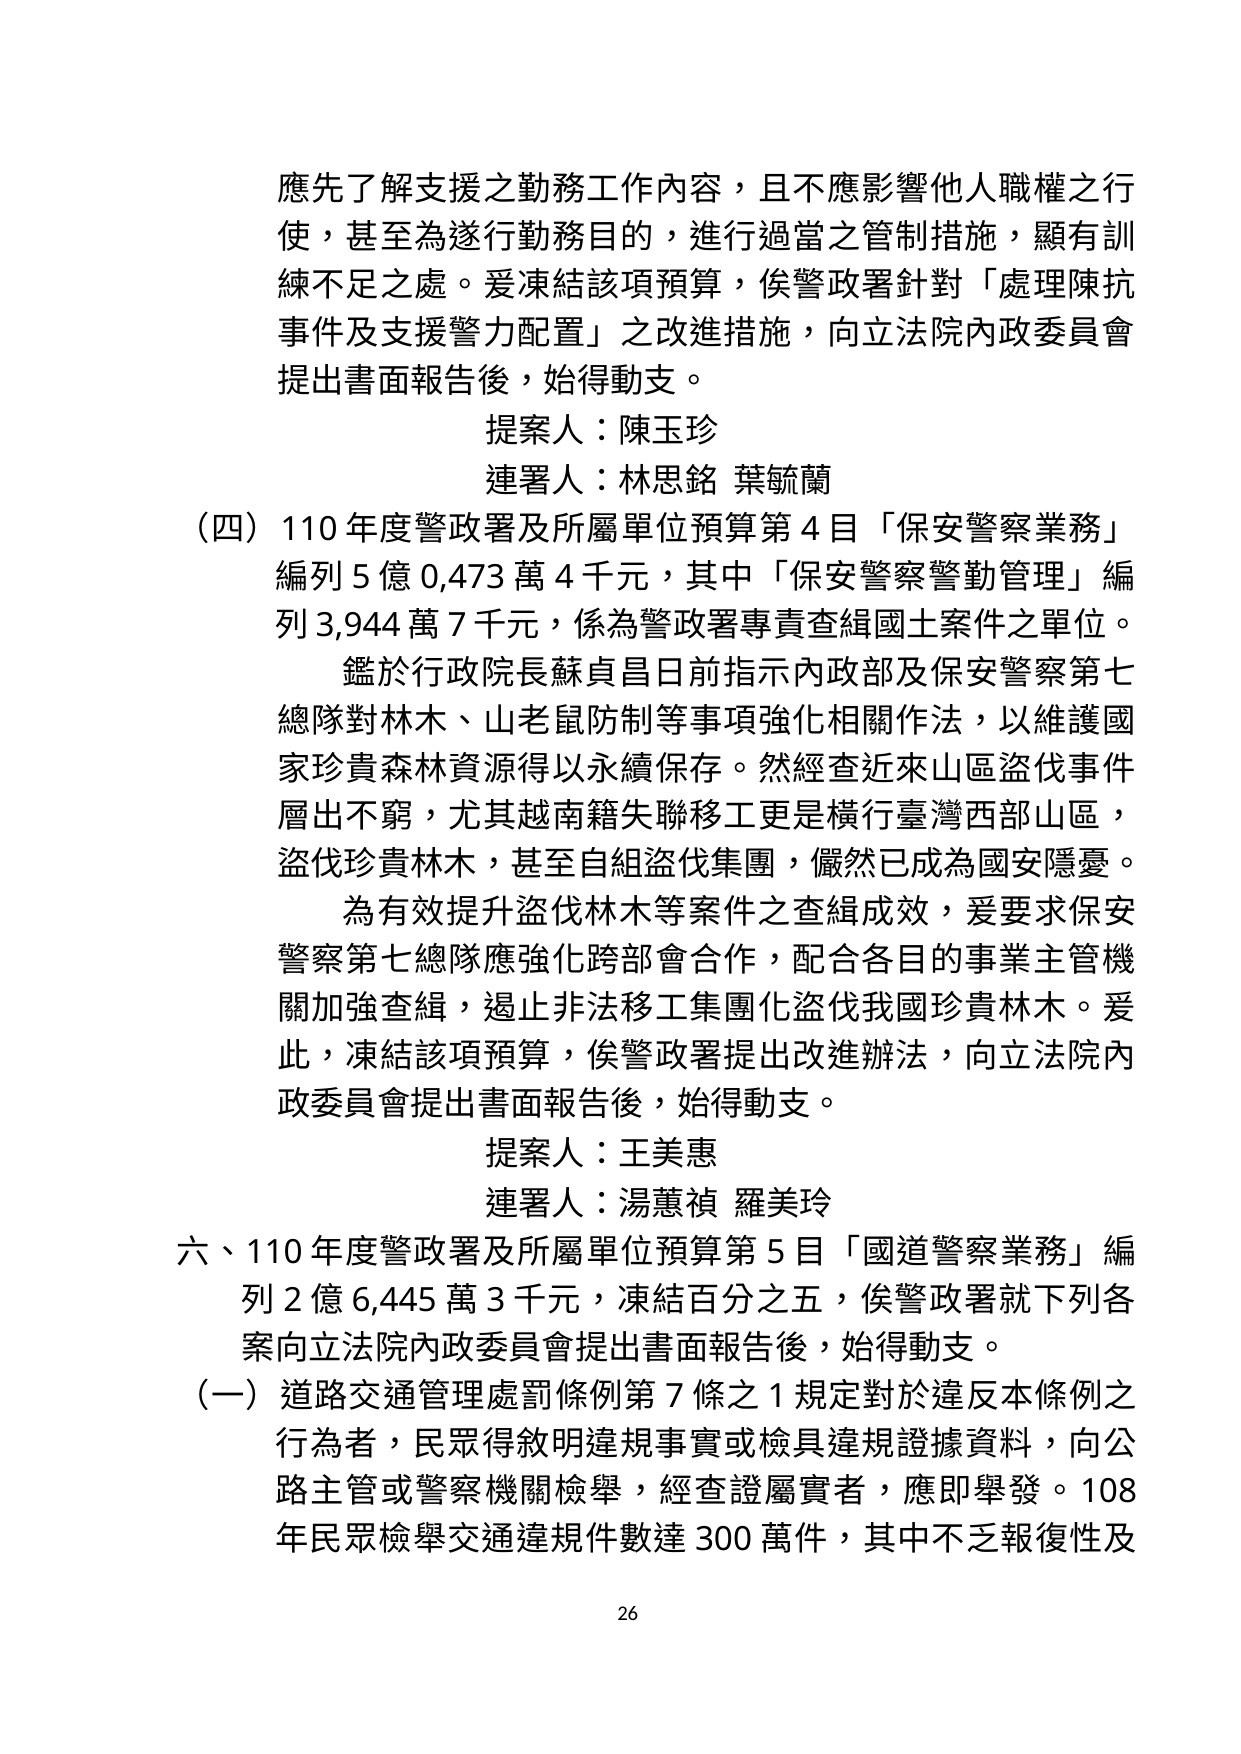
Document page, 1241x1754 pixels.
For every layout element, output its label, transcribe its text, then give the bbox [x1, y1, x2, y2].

text 連署人：林思銘 葉毓蘭 [118, 452, 1138, 502]
text 提案人：陳玉珍 [118, 402, 1138, 452]
text 為有效提升盜伐林木等案件之查緝成效，爰要求保安警察第七總隊應強化跨部會合作，配合各目的事業主管機關加強查緝，遏止非法移工集團化盜伐我國珍貴林木。爰此，凍結該項預算，俟警政署提出改進辦法，向立法院內政委員會提出書面報告後，始得動支。 [277, 885, 1137, 1125]
text 提案人：王美惠 [118, 1125, 1138, 1175]
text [177, 1369, 1137, 1560]
text 鑑於行政院長蘇貞昌日前指示內政部及保安警察第七總隊對林木、山老鼠防制等事項強化相關作法，以維護國家珍貴森林資源得以永續保存。然經查近來山區盜伐事件層出不窮，尤其越南籍失聯移工更是橫行臺灣西部山區，盜伐珍貴林木，甚至自組盜伐集團，儼然已成為國安隱憂。 [277, 646, 1137, 885]
text 連署人：湯蕙禎 羅美玲 [118, 1175, 1138, 1225]
text （四）110年度警政署及所屬單位預算第4目「保安警察業務」編列5億0,473萬4千元，其中「保安警察警勤管理」編列3,944萬7千元，係為警政署專責查緝國土案件之單位。 [177, 502, 1137, 646]
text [277, 162, 1137, 402]
text 六、110年度警政署及所屬單位預算第5目「國道警察業務」編列2億6,445萬3千元，凍結百分之五，俟警政署就下列各案向立法院內政委員會提出書面報告後，始得動支。 [176, 1225, 1137, 1369]
